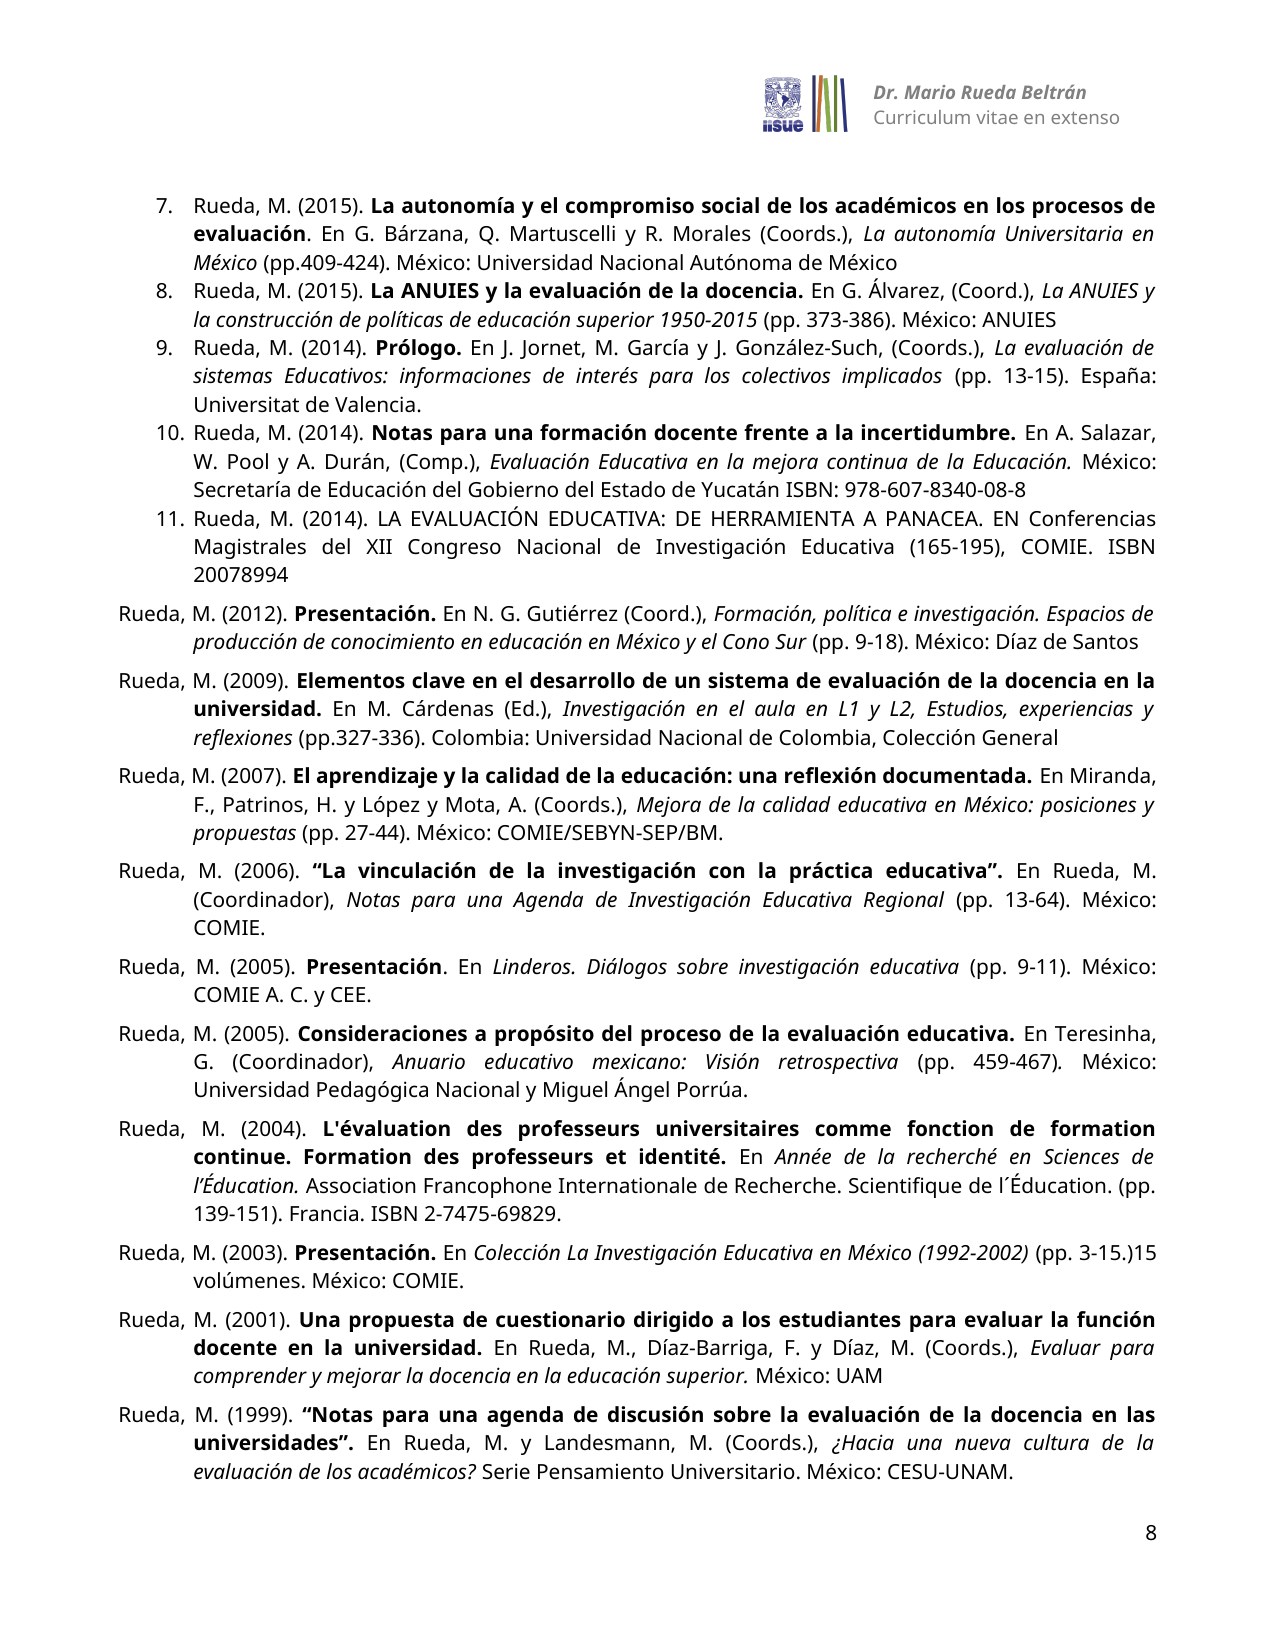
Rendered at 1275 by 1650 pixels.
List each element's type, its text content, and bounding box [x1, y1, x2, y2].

text Rueda, M. (2005). Presentación. En Linderos. Diálogos sobre investigación educativa (pp. 9-11). México: COMIE A. C. y CEE. [118, 952, 1157, 1009]
list Rueda, M. (2015). La autonomía y el compromiso social de los académicos en los procesos de evaluación. En G. Bárzana, Q. Martuscelli y R. Morales (Coords.), La autonomía Universitaria en México (pp.409-424). México: Universidad Nacional Autónoma de México [156, 191, 1157, 276]
text Rueda, M. (2004). L'évaluation des professeurs universitaires comme fonction de formation continue. Formation des professeurs et identité. En Année de la recherché en Sciences de l’Éducation. Association Francophone Internationale de Recherche. Scientifique de l´Éducation. (pp. 139-151). Francia. ISBN 2-7475-69829. [118, 1114, 1157, 1228]
picture [756, 75, 851, 134]
text Rueda, M. (1999). “Notas para una agenda de discusión sobre la evaluación de la docencia en las universidades”. En Rueda, M. y Landesmann, M. (Coords.), ¿Hacia una nueva cultura de la evaluación de los académicos? Serie Pensamiento Universitario. México: CESU-UNAM. [118, 1400, 1157, 1485]
text Rueda, M. (2003). Presentación. En Colección La Investigación Educativa en México (1992-2002) (pp. 3-15.)15 volúmenes. México: COMIE. [118, 1238, 1157, 1295]
text Rueda, M. (2001). Una propuesta de cuestionario dirigido a los estudiantes para evaluar la función docente en la universidad. En Rueda, M., Díaz-Barriga, F. y Díaz, M. (Coords.), Evaluar para comprender y mejorar la docencia en la educación superior. México: UAM [118, 1305, 1157, 1390]
list Rueda, M. (2015). La ANUIES y la evaluación de la docencia. En G. Álvarez, (Coord.), La ANUIES y la construcción de políticas de educación superior 1950-2015 (pp. 373-386). México: ANUIES [156, 276, 1157, 333]
text Rueda, M. (2012). Presentación. En N. G. Gutiérrez (Coord.), Formación, política e investigación. Espacios de producción de conocimiento en educación en México y el Cono Sur (pp. 9-18). México: Díaz de Santos [118, 599, 1157, 656]
list Rueda, M. (2014). Prólogo. En J. Jornet, M. García y J. González-Such, (Coords.), La evaluación de sistemas Educativos: informaciones de interés para los colectivos implicados (pp. 13-15). España: Universitat de Valencia. [156, 333, 1157, 418]
text Rueda, M. (2007). El aprendizaje y la calidad de la educación: una reflexión documentada. En Miranda, F., Patrinos, H. y López y Mota, A. (Coords.), Mejora de la calidad educativa en México: posiciones y propuestas (pp. 27-44). México: COMIE/SEBYN-SEP/BM. [118, 761, 1157, 847]
text Rueda, M. (2005). Consideraciones a propósito del proceso de la evaluación educativa. En Teresinha, G. (Coordinador), Anuario educativo mexicano: Visión retrospectiva (pp. 459-467). México: Universidad Pedagógica Nacional y Miguel Ángel Porrúa. [118, 1019, 1157, 1104]
text Rueda, M. (2006). “La vinculación de la investigación con la práctica educativa”. En Rueda, M. (Coordinador), Notas para una Agenda de Investigación Educativa Regional (pp. 13-64). México: COMIE. [118, 857, 1157, 942]
list Rueda, M. (2014). Notas para una formación docente frente a la incertidumbre. En A. Salazar, W. Pool y A. Durán, (Comp.), Evaluación Educativa en la mejora continua de la Educación. México: Secretaría de Educación del Gobierno del Estado de Yucatán ISBN: 978-607-8340-08-8 [156, 418, 1157, 504]
list Rueda, M. (2014). LA EVALUACIÓN EDUCATIVA: DE HERRAMIENTA A PANACEA. EN Conferencias Magistrales del XII Congreso Nacional de Investigación Educativa (165-195), COMIE. ISBN 20078994 [156, 504, 1157, 589]
text Rueda, M. (2009). Elementos clave en el desarrollo de un sistema de evaluación de la docencia en la universidad. En M. Cárdenas (Ed.), Investigación en el aula en L1 y L2, Estudios, experiencias y reflexiones (pp.327-336). Colombia: Universidad Nacional de Colombia, Colección General [118, 666, 1157, 751]
